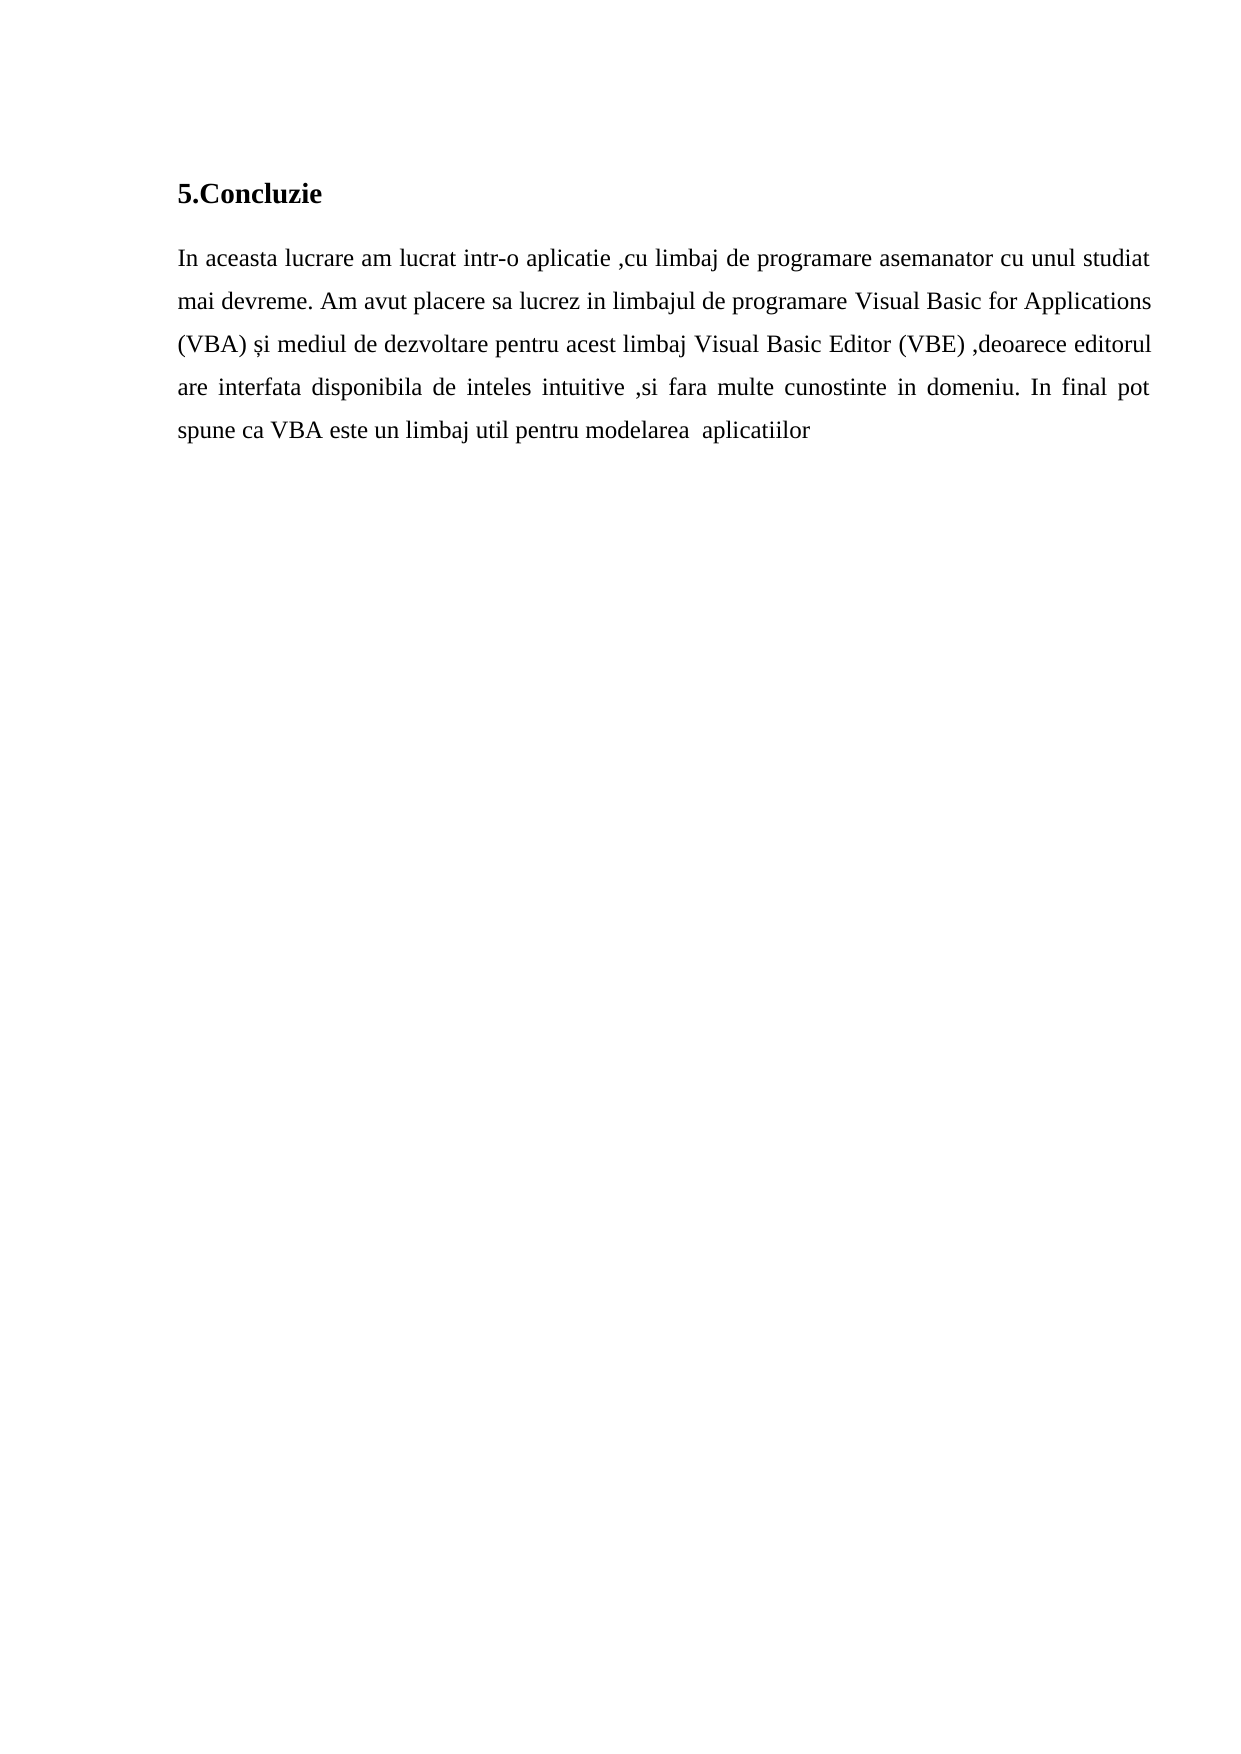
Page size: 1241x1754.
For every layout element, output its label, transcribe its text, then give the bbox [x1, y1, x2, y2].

text In aceasta lucrare am lucrat intr-o aplicatie ,cu limbaj de programare asemanator cu unul studiat mai devreme. Am avut placere sa lucrez in limbajul de programare Visual Basic for Applications (VBA) și mediul de dezvoltare pentru acest limbaj Visual Basic Editor (VBE) ,deoarece editorul are interfata disponibila de inteles intuitive ,si fara multe cunostinte in domeniu. In final pot spune ca VBA este un limbaj util pentru modelarea aplicatiilor [177, 243, 1152, 444]
text 5.Concluzie [177, 176, 1152, 210]
